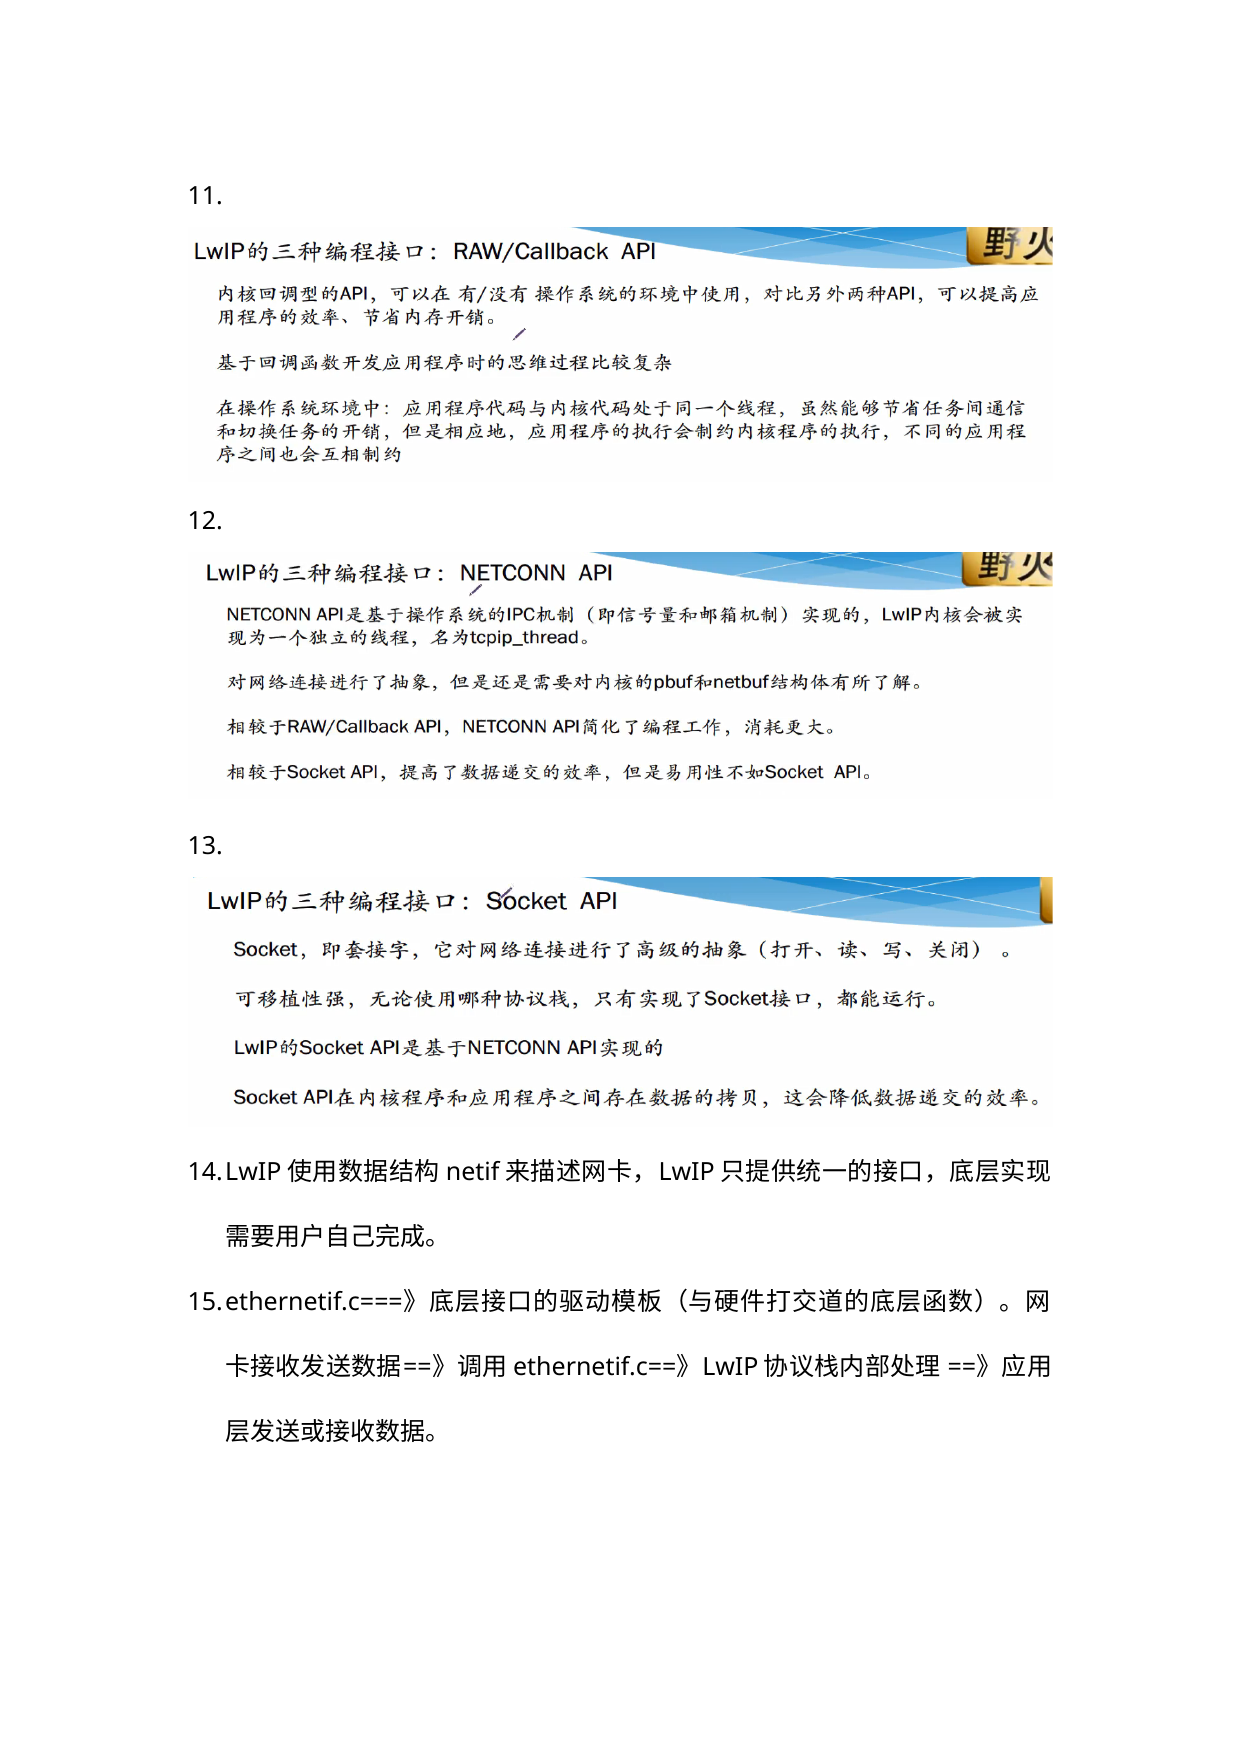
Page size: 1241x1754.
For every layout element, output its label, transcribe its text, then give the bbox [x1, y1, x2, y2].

list LwIP使用数据结构netif来描述网卡，LwIP只提供统一的接口，底层实现需要用户自己完成。 [187, 1137, 1053, 1267]
picture [187, 227, 1053, 482]
picture [187, 552, 1053, 799]
list ethernetif.c===》底层接口的驱动模板（与硬件打交道的底层函数）。网卡接收发送数据==》调用ethernetif.c==》LwIP协议栈内部处理 ==》应用层发送或接收数据。 [187, 1267, 1053, 1462]
picture [187, 877, 1053, 1127]
